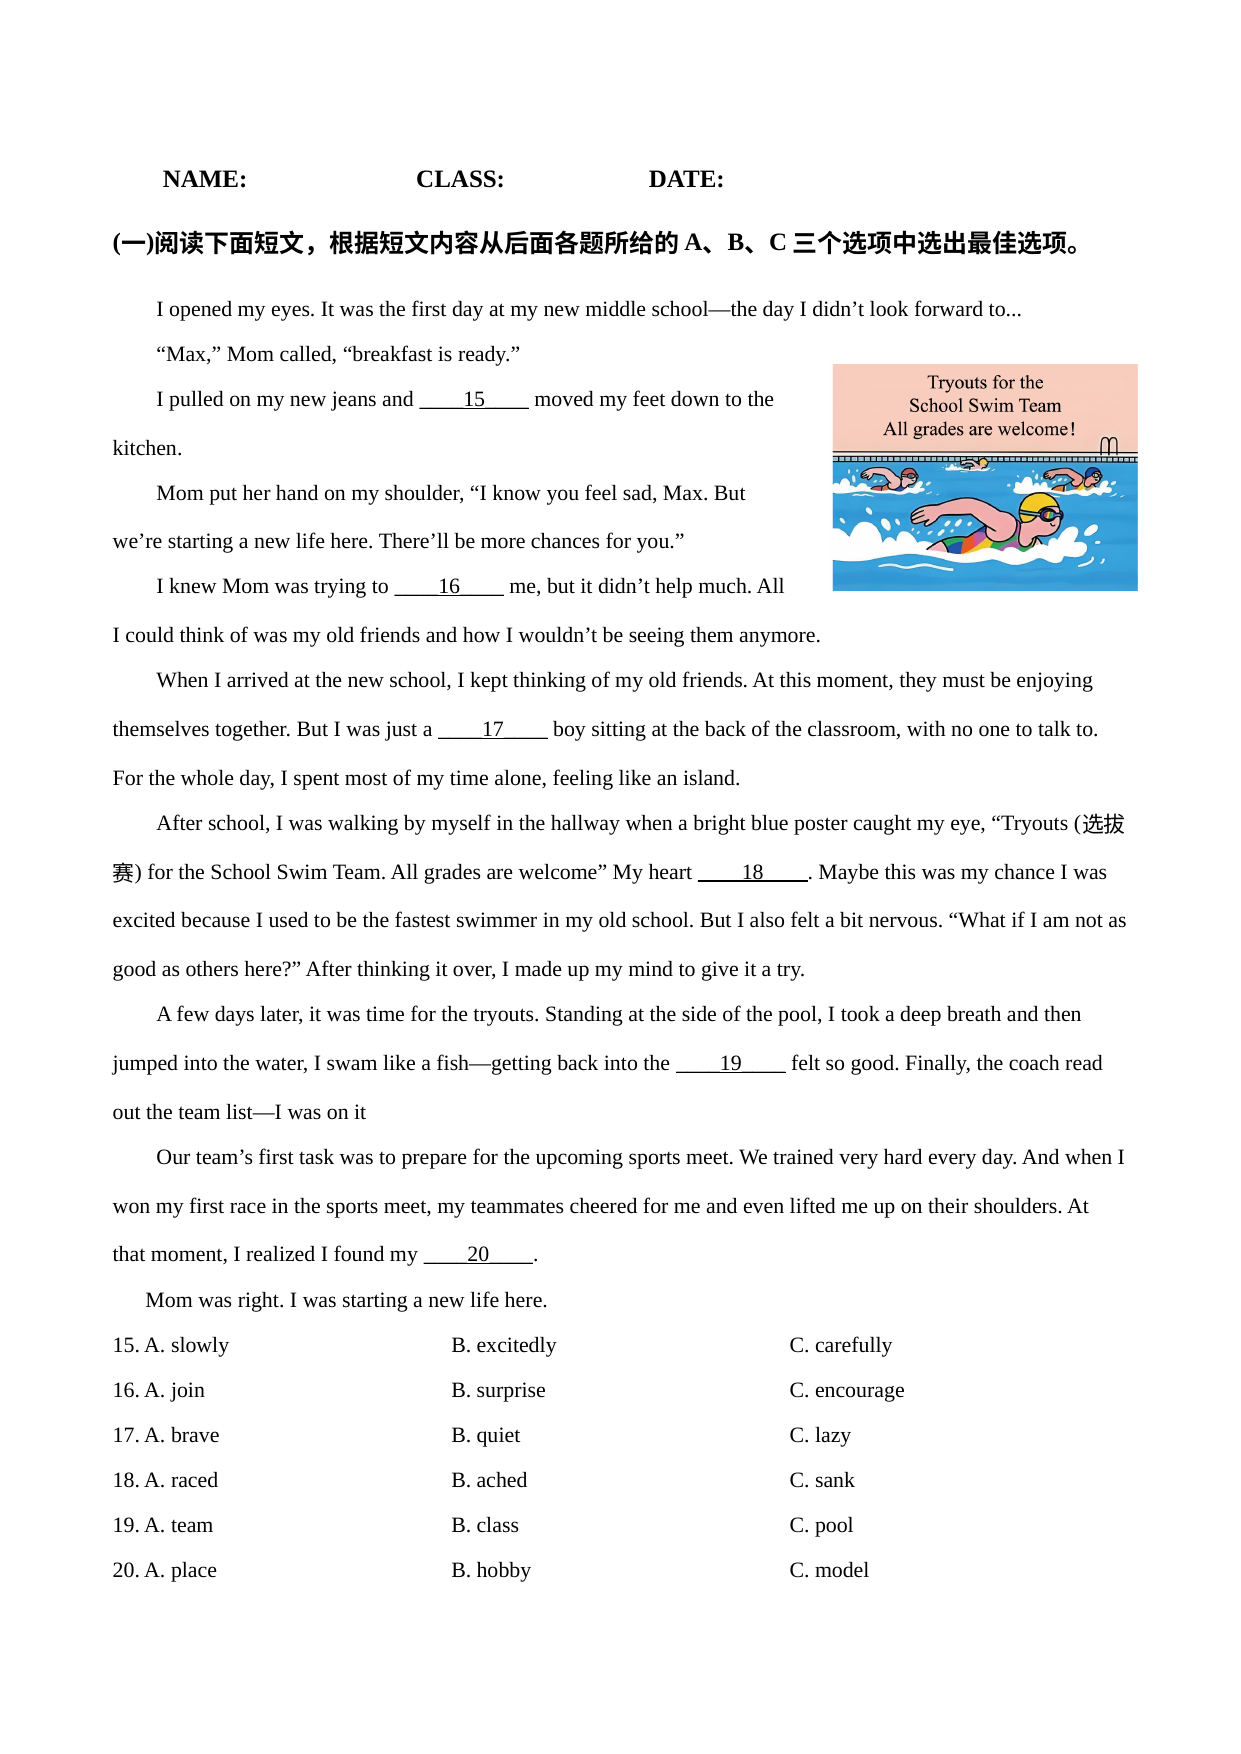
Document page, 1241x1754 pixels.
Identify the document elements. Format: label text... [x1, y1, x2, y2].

text NAME: CLASS: DATE: [112, 162, 1128, 194]
text 15. A. slowly B. excitedly C. carefully [112, 1328, 1128, 1361]
text After school, I was walking by myself in the hallway when a bright blue poster caught my eye, “Tryouts (选拔赛) for the School Swim Team. All grades are welcome” My heart ____18____. Maybe this was my chance I was excited because I used to be the fastest swimmer in my old school. But I also felt a bit nervous. “What if I am not as good as others here?” After thinking it over, I made up my mind to give it a try. [112, 806, 1128, 985]
text I pulled on my new jeans and ____15____ moved my feet down to the kitchen. [112, 382, 829, 463]
text 19. A. team B. class C. pool [112, 1508, 1128, 1541]
text I opened my eyes. It was the first day at my new middle school—the day I didn’t look forward to... [112, 292, 1128, 324]
text Mom was right. I was starting a new life here. [112, 1283, 1128, 1315]
text 20. A. place B. hobby C. model [112, 1553, 1128, 1586]
text (一)阅读下面短文，根据短文内容从后面各题所给的A、B、C三个选项中选出最佳选项。 [112, 209, 1128, 274]
text Our team’s first task was to prepare for the upcoming sports meet. We trained very hard every day. And when I won my first race in the sports meet, my teammates cheered for me and even lifted me up on their shoulders. At that moment, I realized I found my ____20____. [112, 1140, 1128, 1270]
text 18. A. raced B. ached C. sank [112, 1463, 1128, 1496]
text 17. A. brave B. quiet C. lazy [112, 1418, 1128, 1451]
text When I arrived at the new school, I kept thinking of my old friends. At this moment, they must be enjoying themselves together. But I was just a ____17____ boy sitting at the back of the classroom, with no one to talk to. For the whole day, I spent most of my time alone, feeling like an island. [112, 664, 1128, 794]
text 16. A. join B. surprise C. encourage [112, 1373, 1128, 1406]
text I knew Mom was trying to ____16____ me, but it didn’t help much. All I could think of was my old friends and how I wouldn’t be seeing them anymore. [112, 570, 1128, 651]
text “Max,” Mom called, “breakfast is ready.” [112, 337, 1128, 369]
text Mom put her hand on my shoulder, “I know you feel sad, Max. But we’re starting a new life here. There’ll be more chances for you.” [112, 476, 829, 557]
text A few days later, it was time for the tryouts. Standing at the side of the pool, I took a deep breath and then jumped into the water, I swam like a fish—getting back into the ____19____ felt so good. Finally, the coach read out the team list—I was on it [112, 998, 1128, 1128]
picture [829, 360, 1141, 594]
